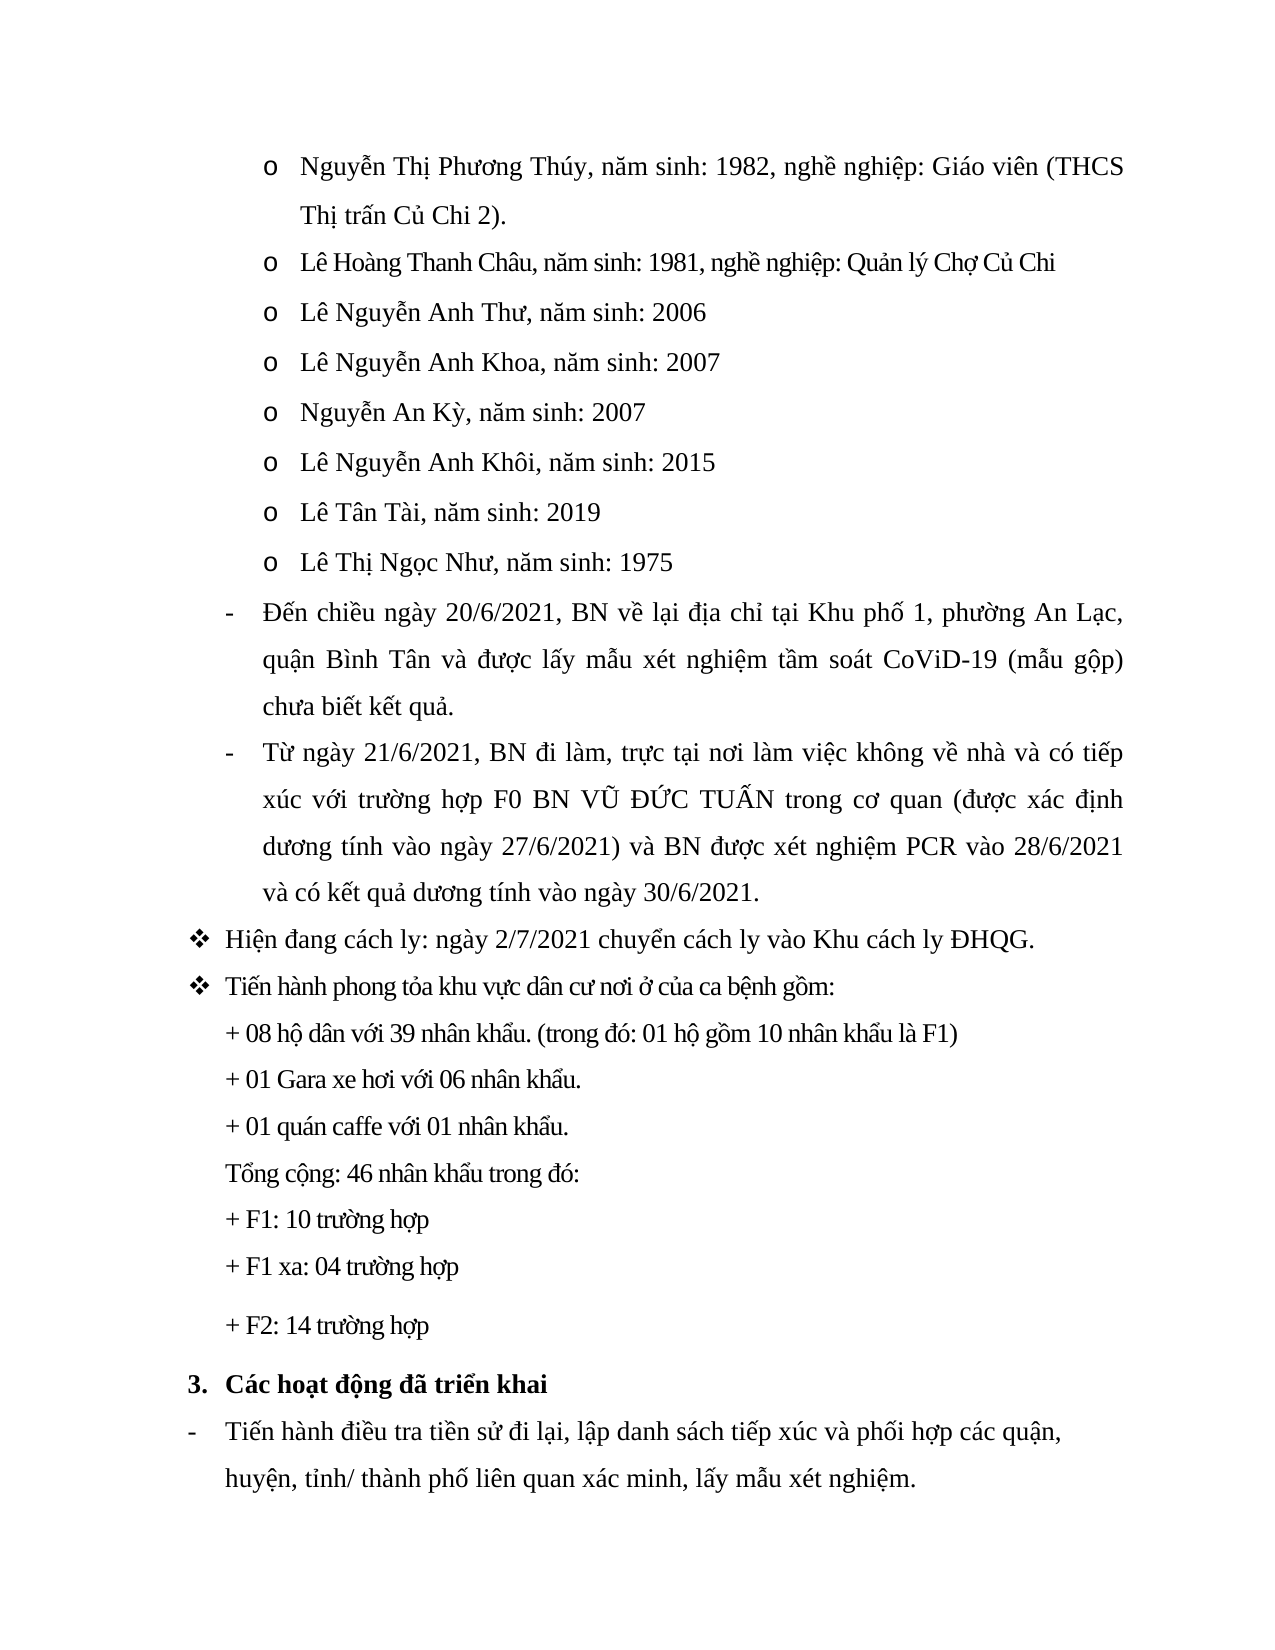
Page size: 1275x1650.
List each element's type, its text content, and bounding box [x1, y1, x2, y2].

text + F2: 14 trường hợp [187, 1309, 1125, 1340]
list Lê Hoàng Thanh Châu, năm sinh: 1981, nghề nghiệp: Quản lý Chợ Củ Chi [262, 246, 1125, 279]
list Lê Nguyễn Anh Thư, năm sinh: 2006 [262, 296, 1125, 329]
list Lê Tân Tài, năm sinh: 2019 [262, 496, 1125, 529]
list + F1 xa: 04 trường hợp [225, 1250, 1125, 1281]
list Từ ngày 21/6/2021, BN đi làm, trực tại nơi làm việc không về nhà và có tiếp xúc với trường hợp F0 BN VŨ ĐỨC TUẤN trong cơ quan (được xác định dương tính vào ngày 27/6/2021) và BN được xét nghiệm PCR vào 28/6/2021 và có kết quả dương tính vào ngày 30/6/2021. [225, 736, 1125, 907]
list + 01 quán caffe với 01 nhân khẩu. [225, 1110, 1125, 1141]
list Tiến hành phong tỏa khu vực dân cư nơi ở của ca bệnh gồm: [187, 970, 1125, 1001]
list + 08 hộ dân với 39 nhân khẩu. (trong đó: 01 hộ gồm 10 nhân khẩu là F1) [225, 1017, 1125, 1048]
list Đến chiều ngày 20/6/2021, BN về lại địa chỉ tại Khu phố 1, phường An Lạc, quận Bình Tân và được lấy mẫu xét nghiệm tầm soát CoViD-19 (mẫu gộp) chưa biết kết quả. [225, 596, 1125, 721]
list Lê Thị Ngọc Như, năm sinh: 1975 [262, 546, 1125, 580]
list Lê Nguyễn Anh Khoa, năm sinh: 2007 [262, 346, 1125, 379]
list Tổng cộng: 46 nhân khẩu trong đó: [225, 1157, 1125, 1188]
list Nguyễn An Kỳ, năm sinh: 2007 [262, 396, 1125, 429]
list + F1: 10 trường hợp [225, 1203, 1125, 1234]
list Hiện đang cách ly: ngày 2/7/2021 chuyển cách ly vào Khu cách ly ĐHQG. [187, 923, 1125, 954]
list Lê Nguyễn Anh Khôi, năm sinh: 2015 [262, 446, 1125, 479]
list Các hoạt động đã triển khai [187, 1368, 1125, 1399]
list Tiến hành điều tra tiền sử đi lại, lập danh sách tiếp xúc và phối hợp các quận, huyện, tỉnh/ thành phố liên quan xác minh, lấy mẫu xét nghiệm. [187, 1415, 1125, 1493]
list Nguyễn Thị Phương Thúy, năm sinh: 1982, nghề nghiệp: Giáo viên (THCS Thị trấn Củ Chi 2). [262, 150, 1125, 230]
list + 01 Gara xe hơi với 06 nhân khẩu. [225, 1063, 1125, 1094]
